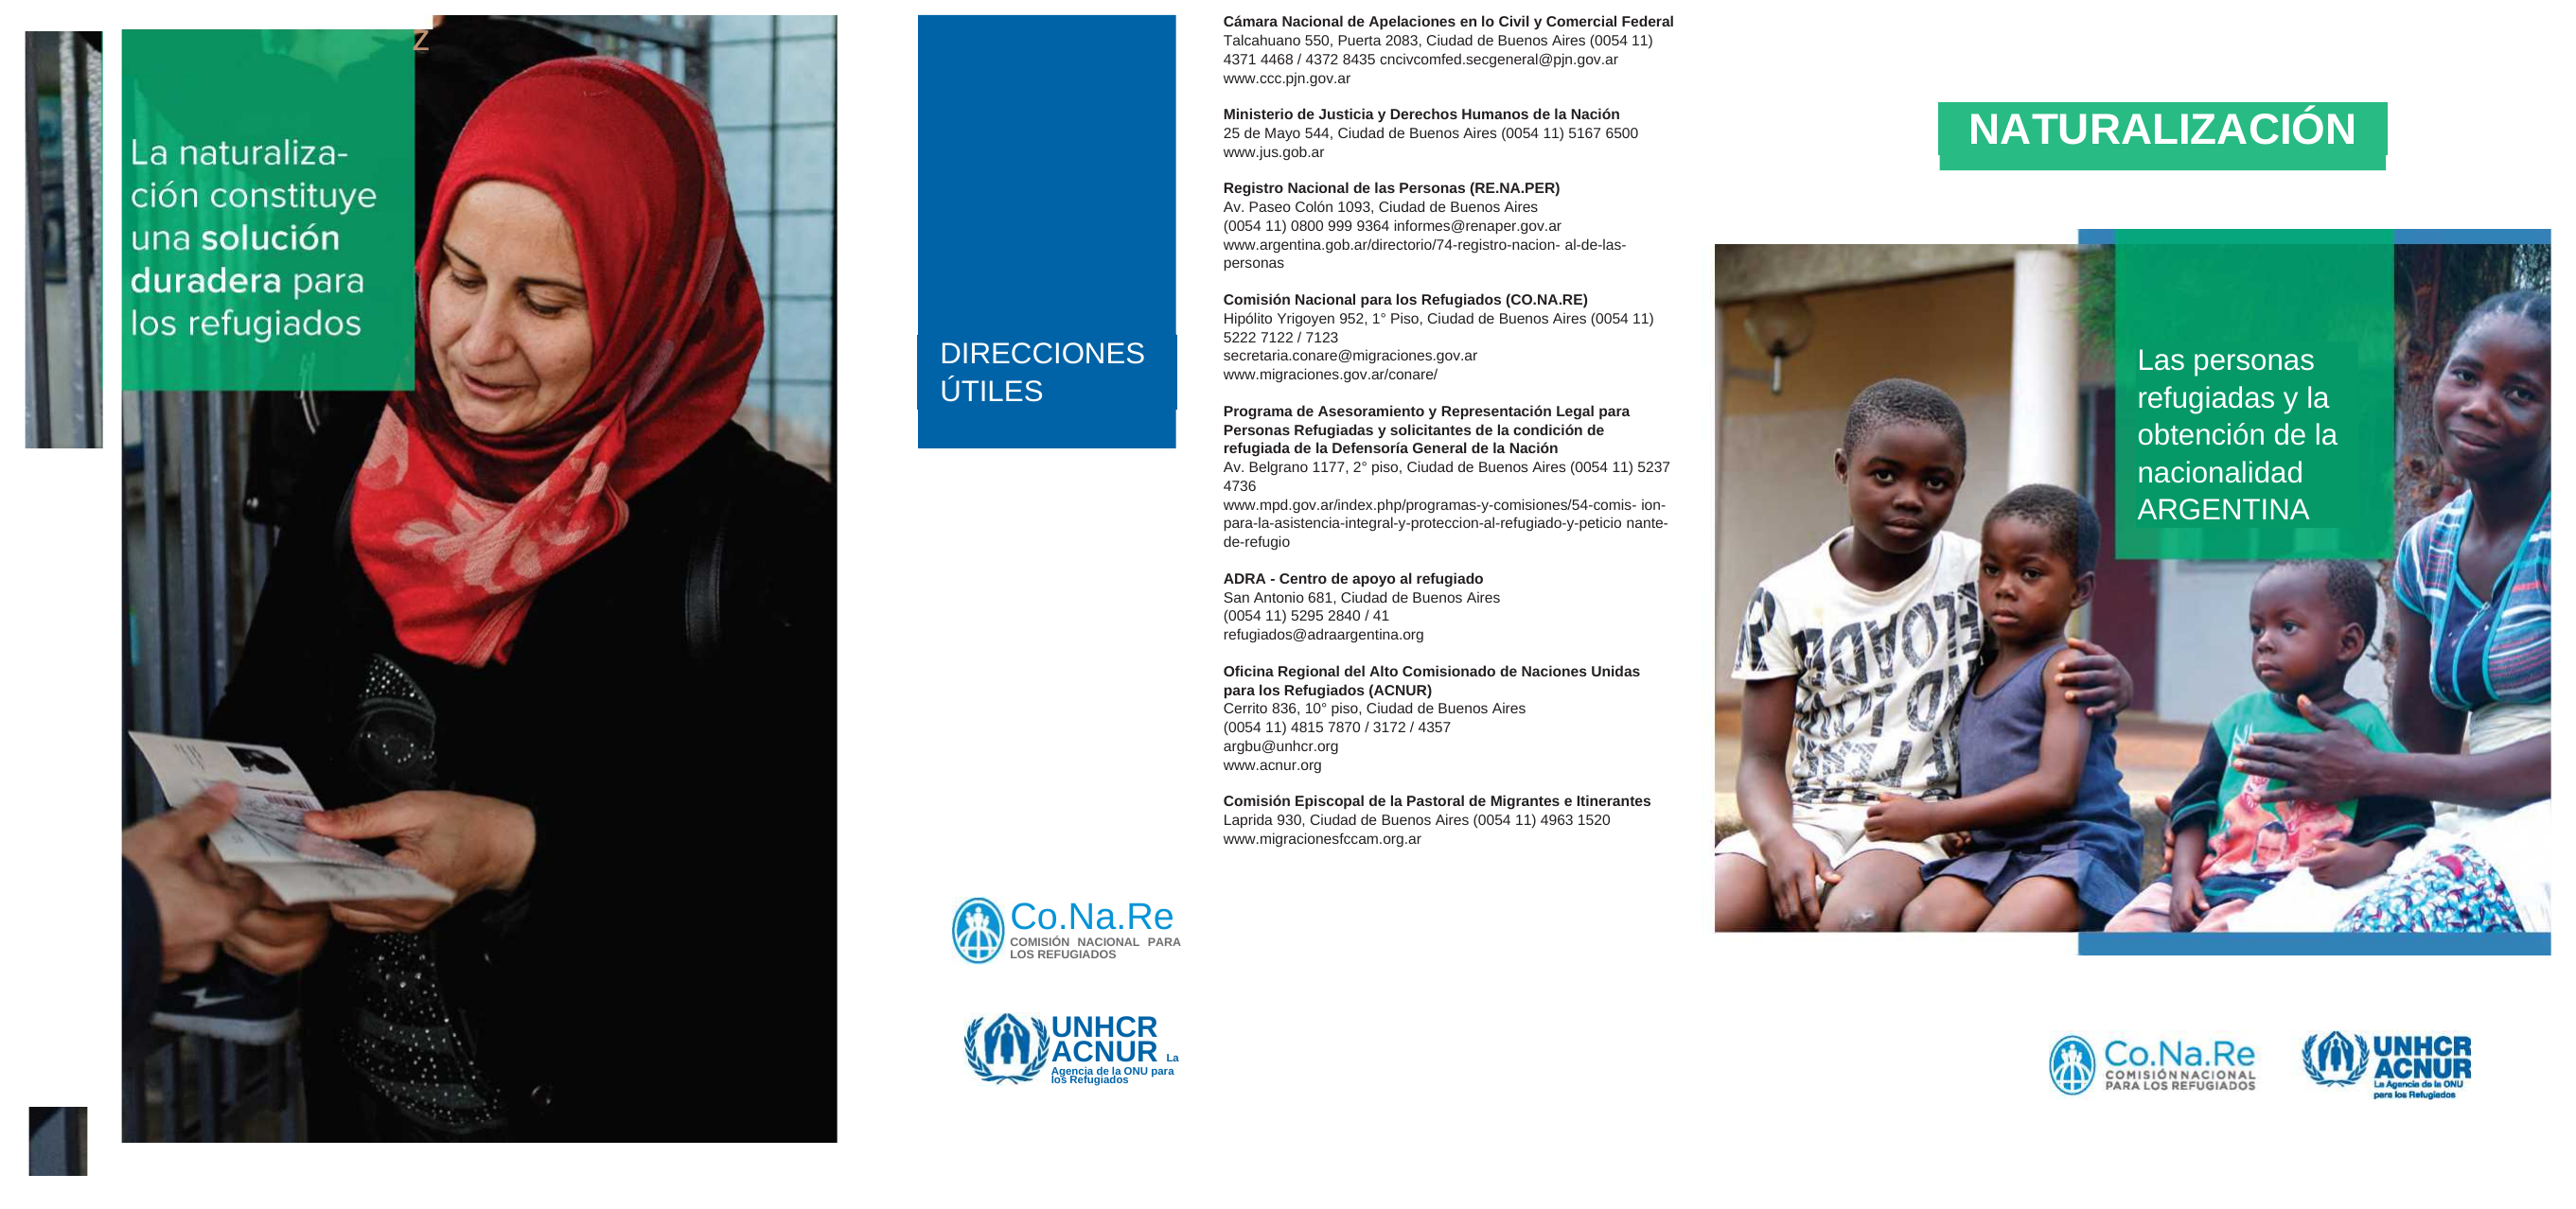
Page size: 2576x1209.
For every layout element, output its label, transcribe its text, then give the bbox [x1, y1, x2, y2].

picture [1686, 229, 2551, 955]
text www.migracionesfccam.org.ar [1224, 830, 1675, 848]
text San Antonio 681, Ciudad de Buenos Aires [1224, 588, 1675, 605]
text (0054 11) 5295 2840 / 41 [1224, 607, 1675, 624]
text Programa de Asesoramiento y Representación Legal para Personas Refugiadas y solicitantes de la condición de refugiada de la Defensoría General de la Nación [1224, 402, 1675, 457]
picture [2049, 1030, 2472, 1100]
text Ministerio de Justicia y Derechos Humanos de la Nación [1224, 106, 1675, 123]
picture [121, 15, 838, 1143]
text www.ccc.pjn.gov.ar [1224, 69, 1675, 86]
text (0054 11) 4815 7870 / 3172 / 4357 [1224, 719, 1675, 736]
text Talcahuano 550, Puerta 2083, Ciudad de Buenos Aires (0054 11) 4371 4468 / 4372 8435 cncivcomfed.secgeneral@pjn.gov.ar [1224, 32, 1675, 68]
picture [28, 1107, 88, 1176]
text www.acnur.org [1224, 756, 1675, 773]
text 25 de Mayo 544, Ciudad de Buenos Aires (0054 11) 5167 6500 [1224, 125, 1675, 142]
text secretaria.conare@migraciones.gov.ar www.migraciones.gov.ar/conare/ [1224, 347, 1675, 383]
picture [25, 31, 103, 448]
text www.mpd.gov.ar/index.php/programas-y-comisiones/54-comis- ion-para-la-asistencia-integral-y-proteccion-al-refugiado-y-peticio nante-de-refugio [1224, 496, 1675, 551]
text Registro Nacional de las Personas (RE.NA.PER) [1224, 180, 1675, 197]
text Cerrito 836, 10° piso, Ciudad de Buenos Aires [1224, 700, 1675, 717]
text Laprida 930, Ciudad de Buenos Aires (0054 11) 4963 1520 [1224, 812, 1675, 829]
text www.jus.gob.ar [1224, 143, 1675, 160]
picture [963, 1012, 1050, 1086]
text ADRA - Centro de apoyo al refugiado [1224, 569, 1675, 587]
text Oficina Regional del Alto Comisionado de Naciones Unidas para los Refugiados (ACNUR) [1224, 662, 1675, 698]
text (0054 11) 0800 999 9364 informes@renaper.gov.ar www.argentina.gob.ar/directorio/74-registro-nacion- al-de-las-personas [1224, 217, 1675, 272]
text Hipólito Yrigoyen 952, 1° Piso, Ciudad de Buenos Aires (0054 11) 5222 7122 / 7123 [1224, 309, 1675, 345]
text Av. Paseo Colón 1093, Ciudad de Buenos Aires [1224, 199, 1675, 216]
picture [951, 897, 1006, 965]
text Comisión Nacional para los Refugiados (CO.NA.RE) [1224, 291, 1675, 308]
text argbu@unhcr.org [1224, 737, 1675, 755]
text Cámara Nacional de Apelaciones en lo Civil y Comercial Federal [1224, 13, 1675, 30]
text Av. Belgrano 1177, 2° piso, Ciudad de Buenos Aires (0054 11) 5237 4736 [1224, 459, 1675, 495]
text refugiados@adraargentina.org [1224, 626, 1675, 643]
text Comisión Episcopal de la Pastoral de Migrantes e Itinerantes [1224, 793, 1675, 810]
